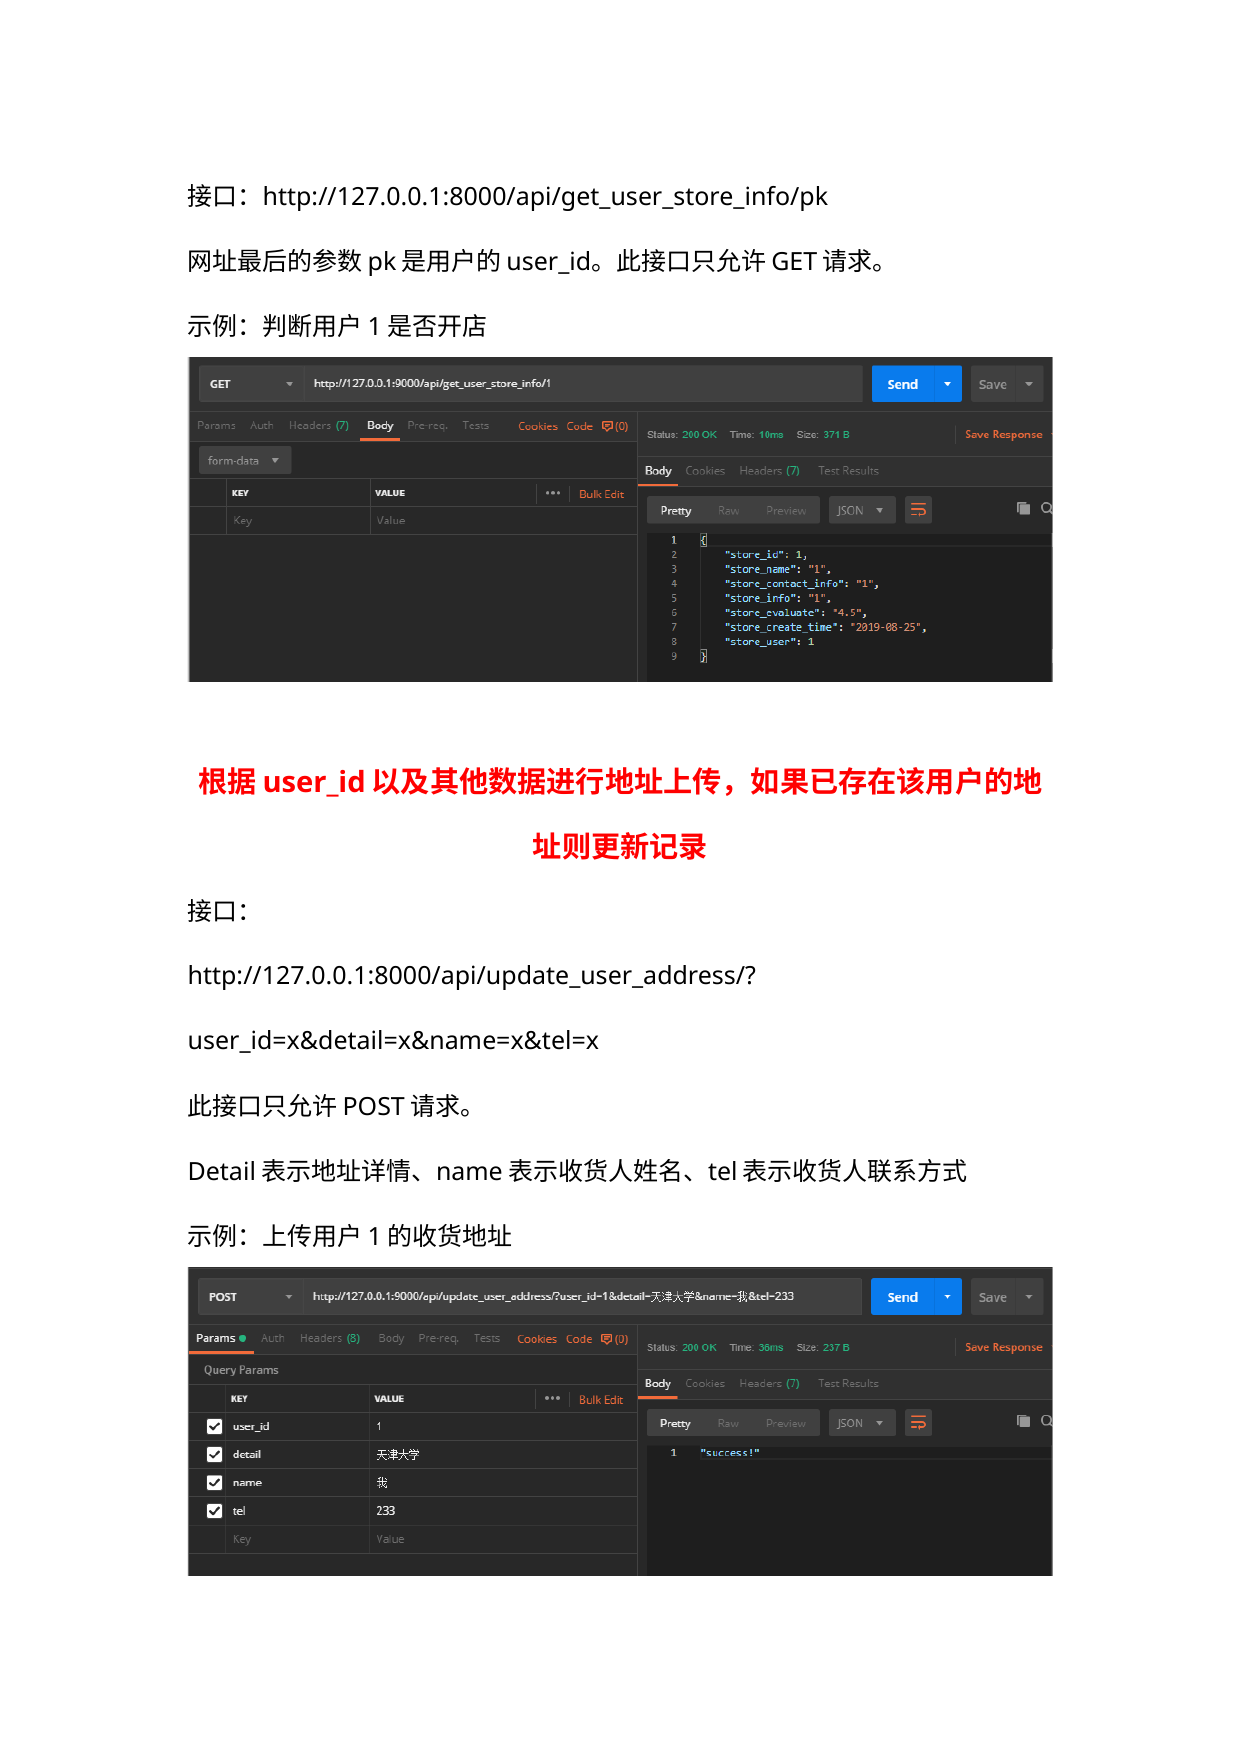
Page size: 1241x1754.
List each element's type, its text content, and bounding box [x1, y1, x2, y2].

text Detail表示地址详情、name表示收货人姓名、tel表示收货人联系方式 [187, 1137, 1053, 1202]
text 接口： [187, 877, 1053, 942]
text 根据user_id以及其他数据进行地址上传，如果已存在该用户的地址则更新记录 [187, 747, 1053, 877]
picture [187, 357, 1053, 682]
text http://127.0.0.1:8000/api/update_user_address/?user_id=x&detail=x&name=x&tel=x [187, 942, 1053, 1072]
text 接口：http://127.0.0.1:8000/api/get_user_store_info/pk [187, 162, 1053, 227]
picture [187, 1267, 1053, 1576]
text 示例：上传用户1的收货地址 [187, 1202, 1053, 1267]
text 此接口只允许POST请求。 [187, 1072, 1053, 1137]
text 网址最后的参数pk是用户的user_id。此接口只允许GET请求。 [187, 227, 1053, 292]
text 示例：判断用户1是否开店 [187, 292, 1053, 357]
